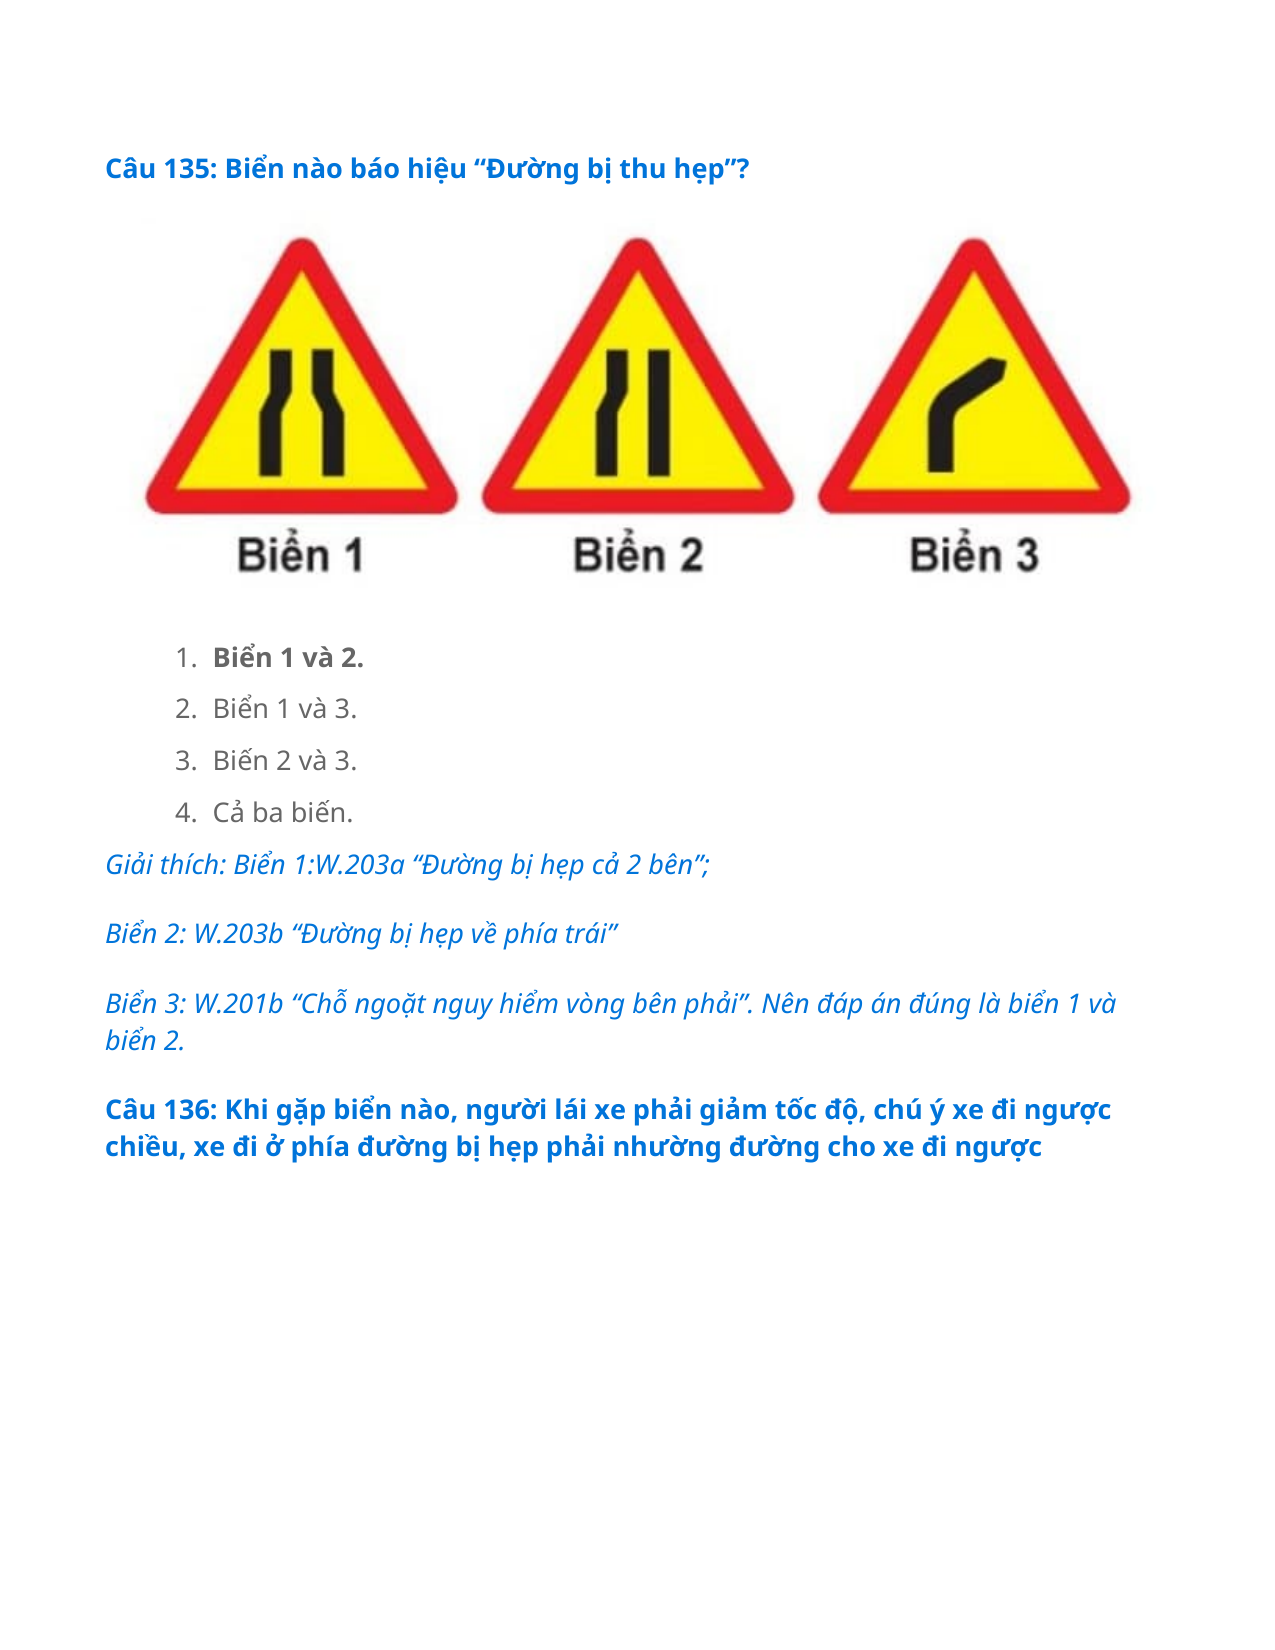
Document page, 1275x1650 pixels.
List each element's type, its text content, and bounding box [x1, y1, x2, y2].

list Biến 2 và 3. [175, 742, 1125, 779]
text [105, 1091, 1125, 1164]
list Biển 1 và 2. [175, 638, 1125, 675]
text Câu 135: Biển nào báo hiệu “Đường bị thu hẹp”? [105, 150, 1125, 186]
picture [105, 186, 1163, 606]
list Cả ba biến. [175, 794, 1125, 831]
text Biển 3: W.201b “Chỗ ngoặt nguy hiểm vòng bên phải”. Nên đáp án đúng là biển 1 và biển 2. [105, 984, 1125, 1058]
list Biển 1 và 3. [175, 690, 1125, 727]
text Biển 2: W.203b “Đường bị hẹp về phía trái” [105, 915, 1125, 952]
text Giải thích: Biển 1:W.203a “Đường bị hẹp cả 2 bên”; [105, 846, 1125, 882]
